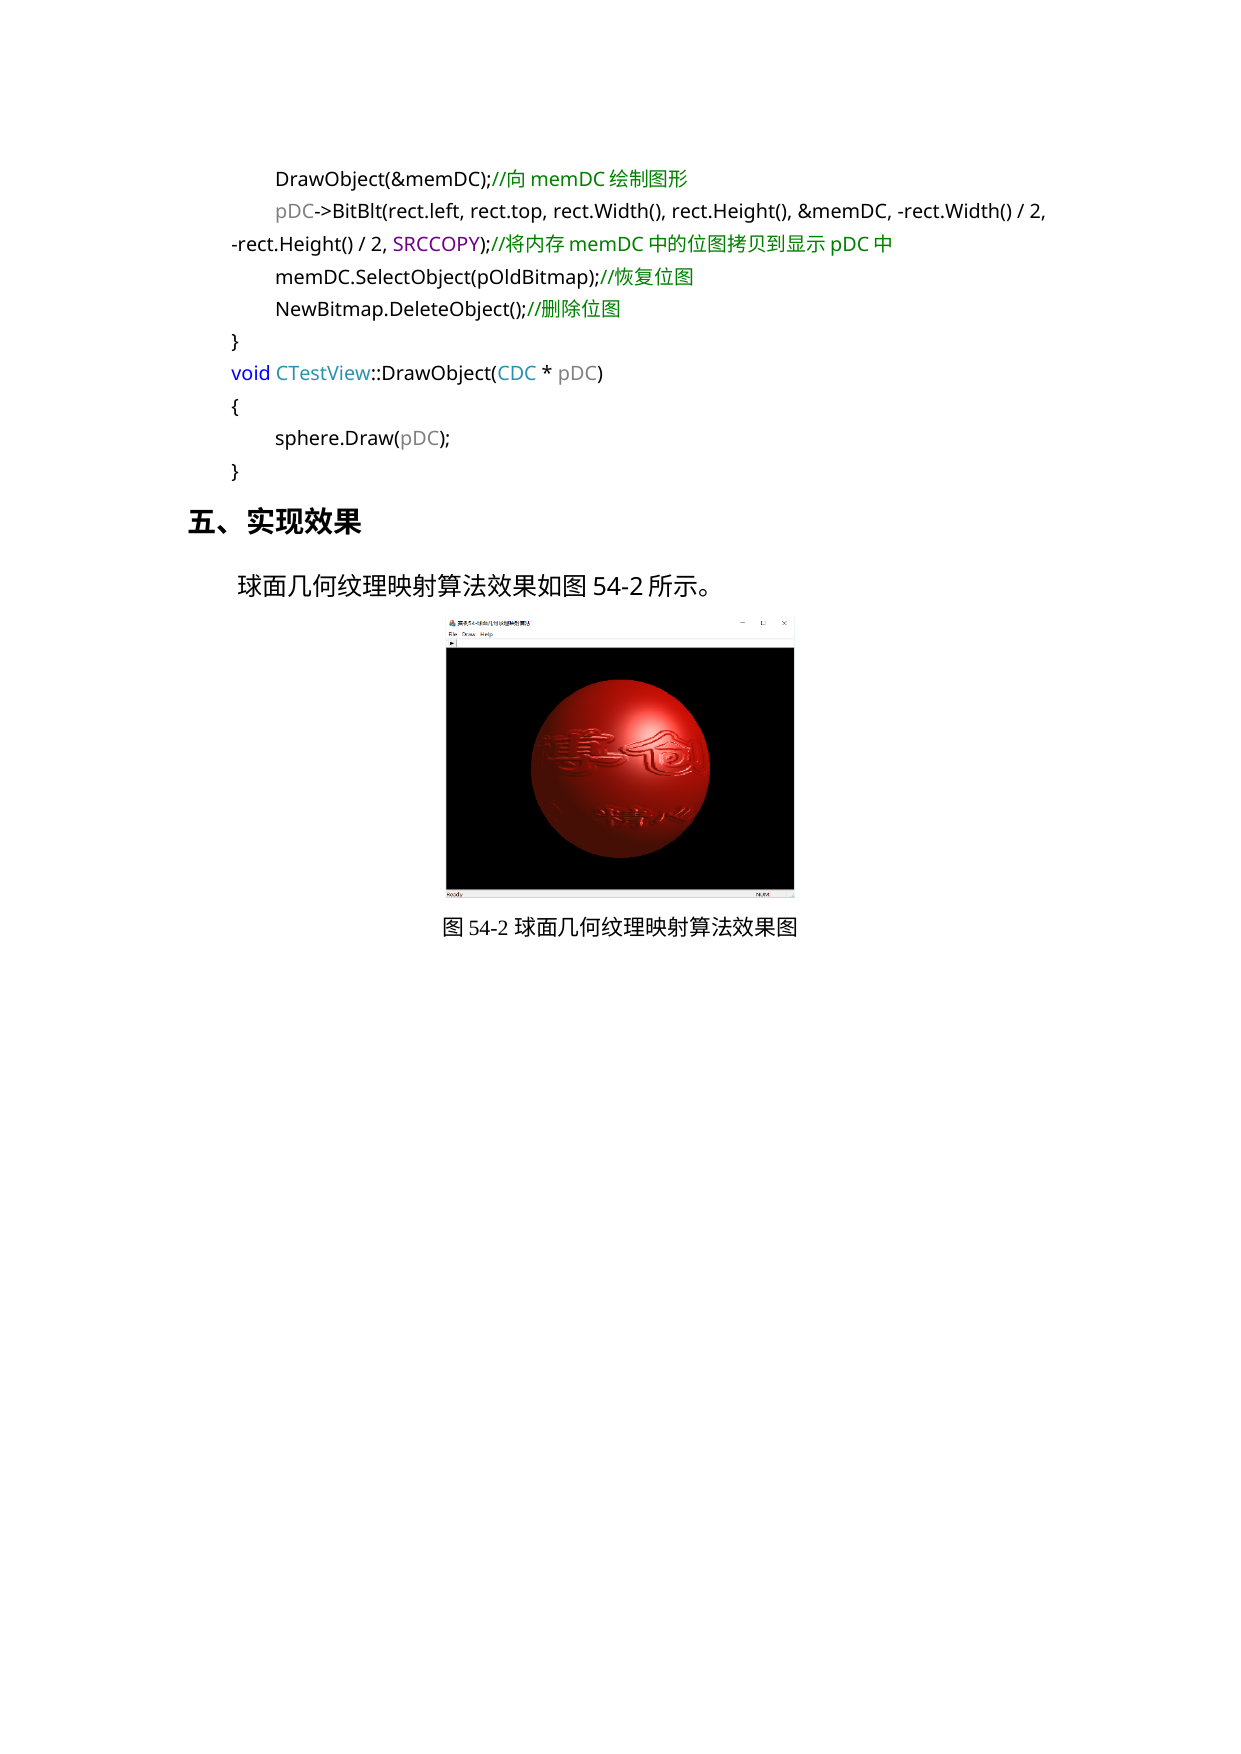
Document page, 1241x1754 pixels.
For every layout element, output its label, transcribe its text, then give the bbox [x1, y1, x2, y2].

text void CTestView::DrawObject(CDC * pDC) [231, 357, 1053, 389]
picture [445, 617, 795, 898]
text NewBitmap.DeleteObject();//删除位图 [231, 292, 1053, 324]
text } [231, 324, 1053, 357]
text 图54-2 球面几何纹理映射算法效果图 [187, 909, 1053, 942]
text sphere.Draw(pDC); [231, 422, 1053, 454]
text pDC->BitBlt(rect.left, rect.top, rect.Width(), rect.Height(), &memDC, -rect.Width() / 2, -rect.Height() / 2, SRCCOPY);//将内存memDC中的位图拷贝到显示pDC中 [231, 194, 1053, 259]
list 实现效果 [187, 487, 1053, 552]
text 球面几何纹理映射算法效果如图54-2所示。 [187, 552, 1053, 617]
text { [231, 389, 1053, 422]
text DrawObject(&memDC);//向memDC绘制图形 [231, 162, 1053, 194]
text } [231, 454, 1053, 487]
text memDC.SelectObject(pOldBitmap);//恢复位图 [231, 259, 1053, 292]
